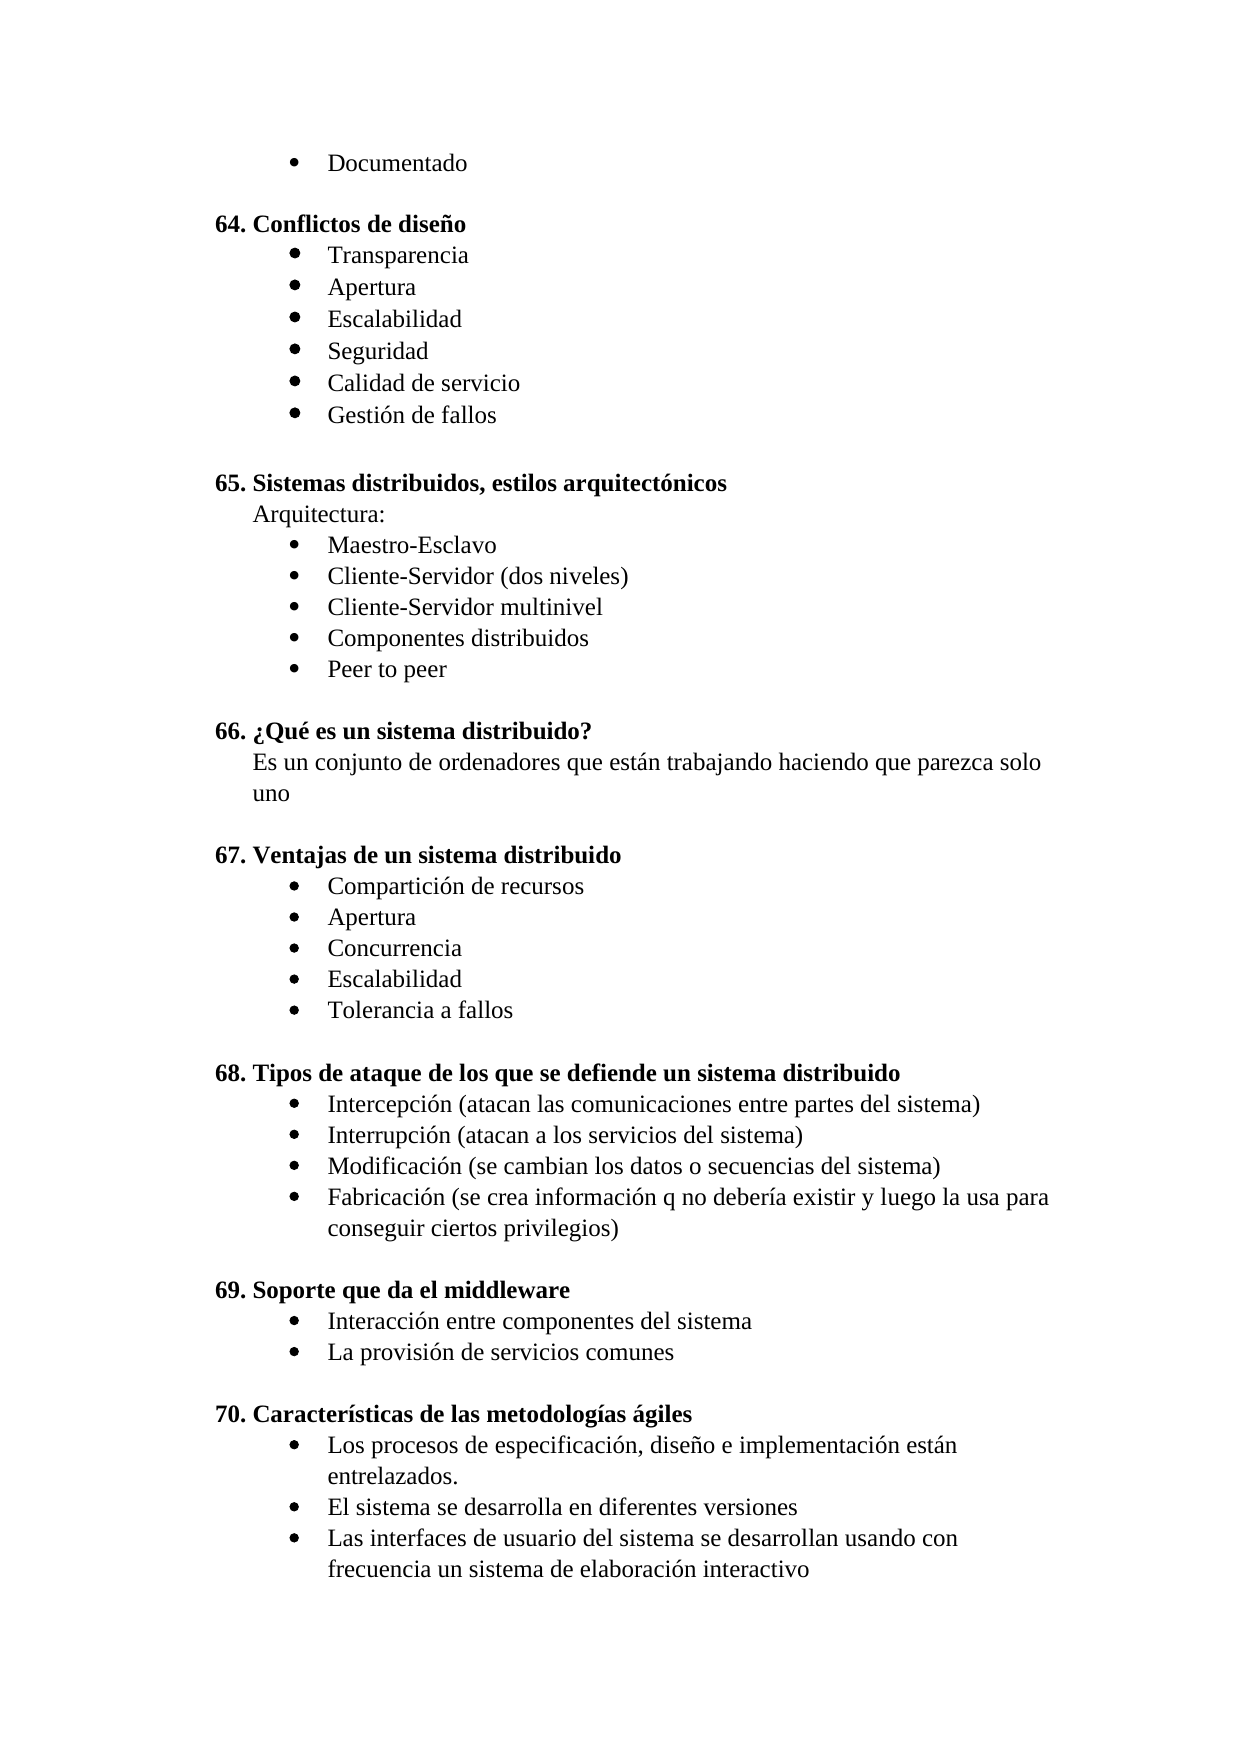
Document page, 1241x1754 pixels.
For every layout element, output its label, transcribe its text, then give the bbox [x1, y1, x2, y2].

list Apertura [290, 272, 1063, 302]
list Apertura [290, 902, 1063, 931]
list Peer to peer [290, 654, 1063, 683]
list Los procesos de especificación, diseño e implementación están entrelazados. [290, 1430, 1063, 1490]
list Interacción entre componentes del sistema [290, 1306, 1063, 1335]
list Soporte que da el middleware [215, 1275, 1063, 1304]
list Escalabilidad [290, 964, 1063, 993]
list ¿Qué es un sistema distribuido? [215, 716, 1063, 745]
list Concurrencia [290, 933, 1063, 962]
list Transparencia [290, 240, 1063, 269]
list Documentado [290, 148, 1063, 176]
list Intercepción (atacan las comunicaciones entre partes del sistema) [290, 1089, 1063, 1117]
list El sistema se desarrolla en diferentes versiones [290, 1492, 1063, 1521]
list Compartición de recursos [290, 871, 1063, 900]
list Seguridad [290, 336, 1063, 366]
list Componentes distribuidos [290, 623, 1063, 652]
list Arquitectura: [252, 499, 1063, 528]
list Es un conjunto de ordenadores que están trabajando haciendo que parezca solo uno [252, 747, 1063, 807]
list Sistemas distribuidos, estilos arquitectónicos [215, 468, 1063, 497]
list Características de las metodologías ágiles [215, 1399, 1063, 1428]
list Gestión de fallos [290, 400, 1063, 429]
list Tolerancia a fallos [290, 996, 1063, 1024]
list Fabricación (se crea información q no debería existir y luego la usa para conseguir ciertos privilegios) [290, 1182, 1063, 1242]
list Las interfaces de usuario del sistema se desarrollan usando con frecuencia un sistema de elaboración interactivo [290, 1523, 1063, 1583]
list La provisión de servicios comunes [290, 1337, 1063, 1366]
list Ventajas de un sistema distribuido [215, 840, 1063, 869]
list Modificación (se cambian los datos o secuencias del sistema) [290, 1151, 1063, 1179]
list Cliente-Servidor multinivel [290, 592, 1063, 621]
list Tipos de ataque de los que se defiende un sistema distribuido [215, 1058, 1063, 1086]
list Escalabilidad [290, 304, 1063, 333]
list Maestro-Esclavo [290, 530, 1063, 559]
list Interrupción (atacan a los servicios del sistema) [290, 1120, 1063, 1148]
list Conflictos de diseño [215, 209, 1063, 238]
list Cliente-Servidor (dos niveles) [290, 561, 1063, 590]
list Calidad de servicio [290, 368, 1063, 397]
